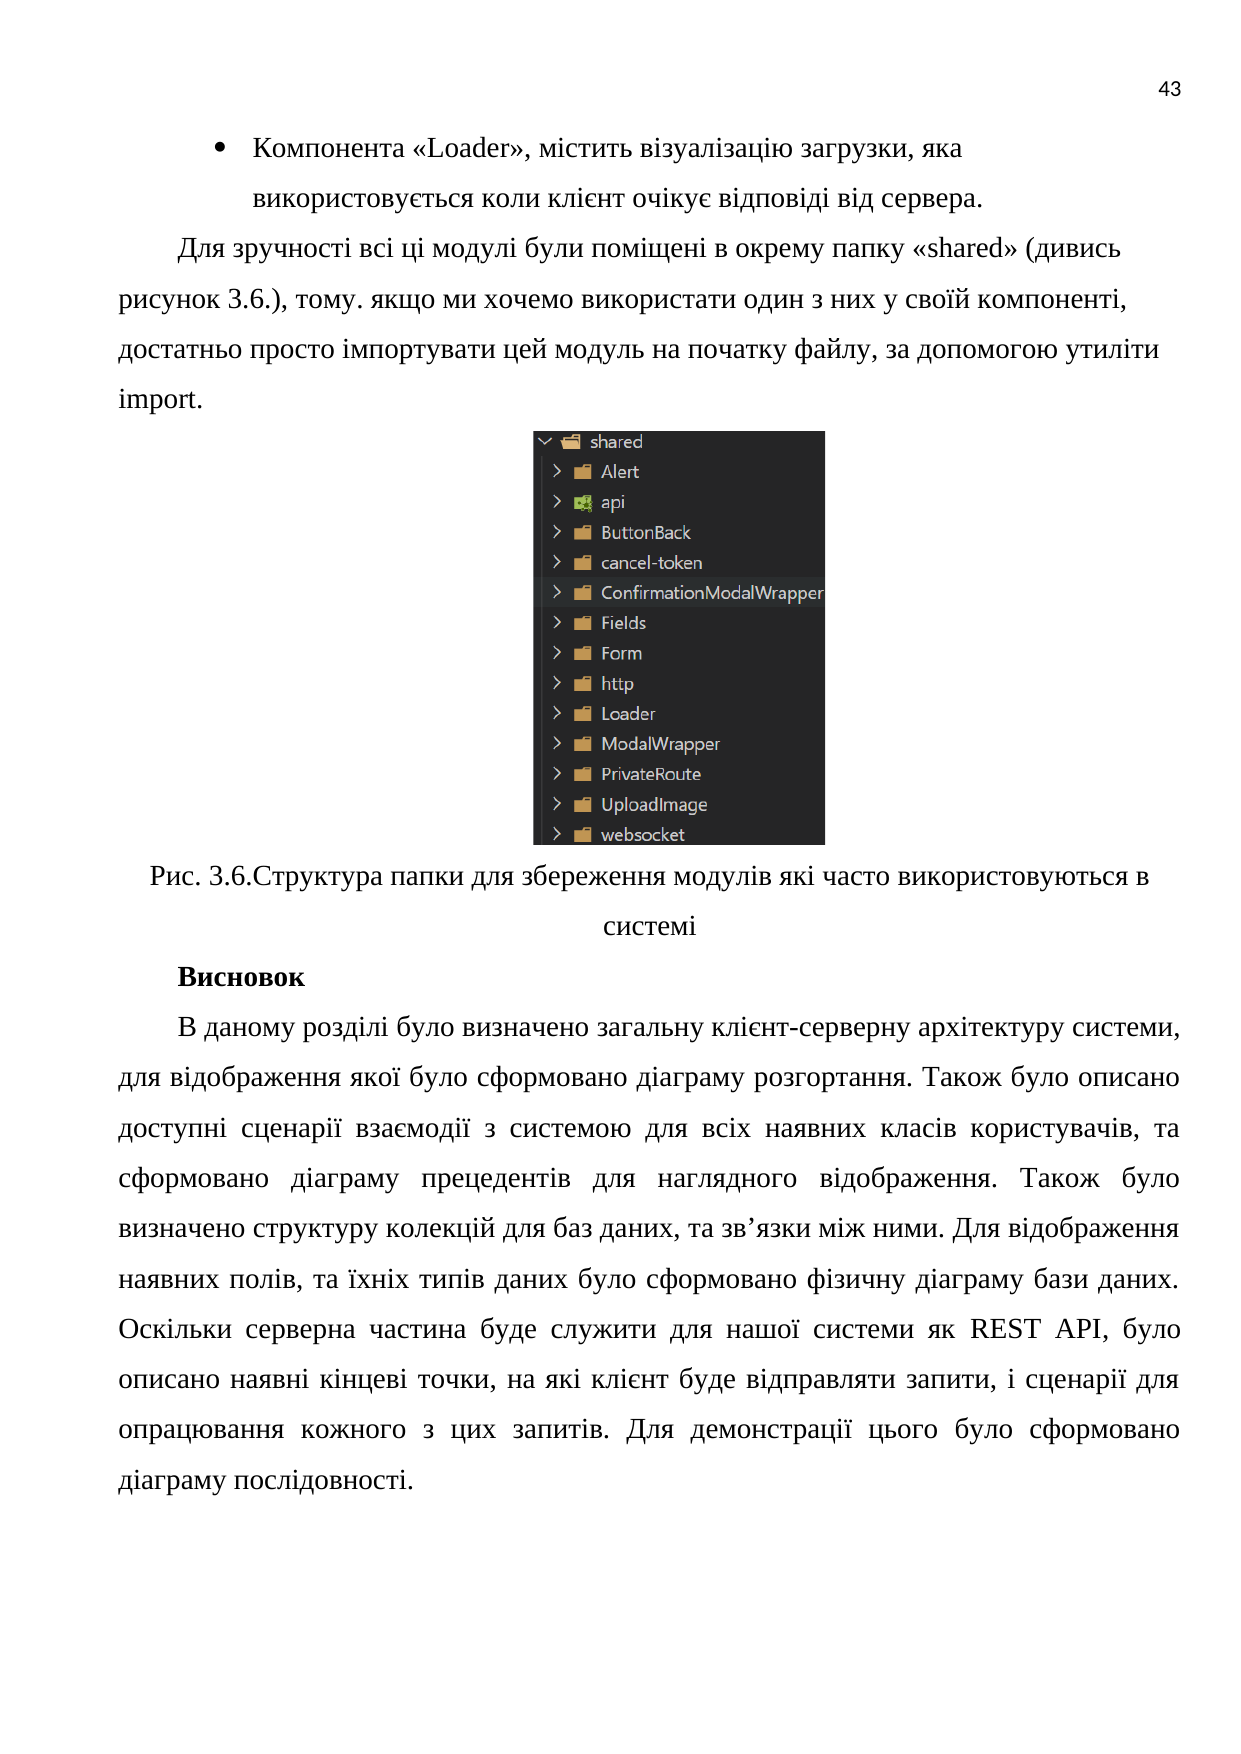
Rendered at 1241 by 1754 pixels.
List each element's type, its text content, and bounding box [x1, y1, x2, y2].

text Для зручності всі ці модулі були поміщені в окрему папку «shared» (дивись рисунок 3.6.), тому. якщо ми хочемо використати один з них у своїй компоненті, достатньо просто імпортувати цей модуль на початку файлу, за допомогою утиліти import. [118, 231, 1181, 415]
list Компонента «Loader», містить візуалізацію загрузки, яка використовується коли клієнт очікує відповіді від сервера. [215, 130, 1181, 214]
text Рис. 3.6.Структура папки для збереження модулів які часто використовуються в системі [118, 858, 1181, 942]
text Висновок [118, 959, 1181, 992]
picture [533, 431, 826, 845]
text В даному розділі було визначено загальну клієнт-серверну архітектуру системи, для відображення якої було сформовано діаграму розгортання. Також було описано доступні сценарії взаємодії з системою для всіх наявних класів користувачів, та сформовано діаграму прецедентів для наглядного відображення. Також було визначено структуру колекцій для баз даних, та зв’язки між ними. Для відображення наявних полів, та їхніх типів даних було сформовано фізичну діаграму бази даних. Оскільки серверна частина буде служити для нашої системи як REST API, було описано наявні кінцеві точки, на які клієнт буде відправляти запити, і сценарії для опрацювання кожного з цих запитів. Для демонстрації цього було сформовано діаграму послідовності. [118, 1009, 1181, 1496]
